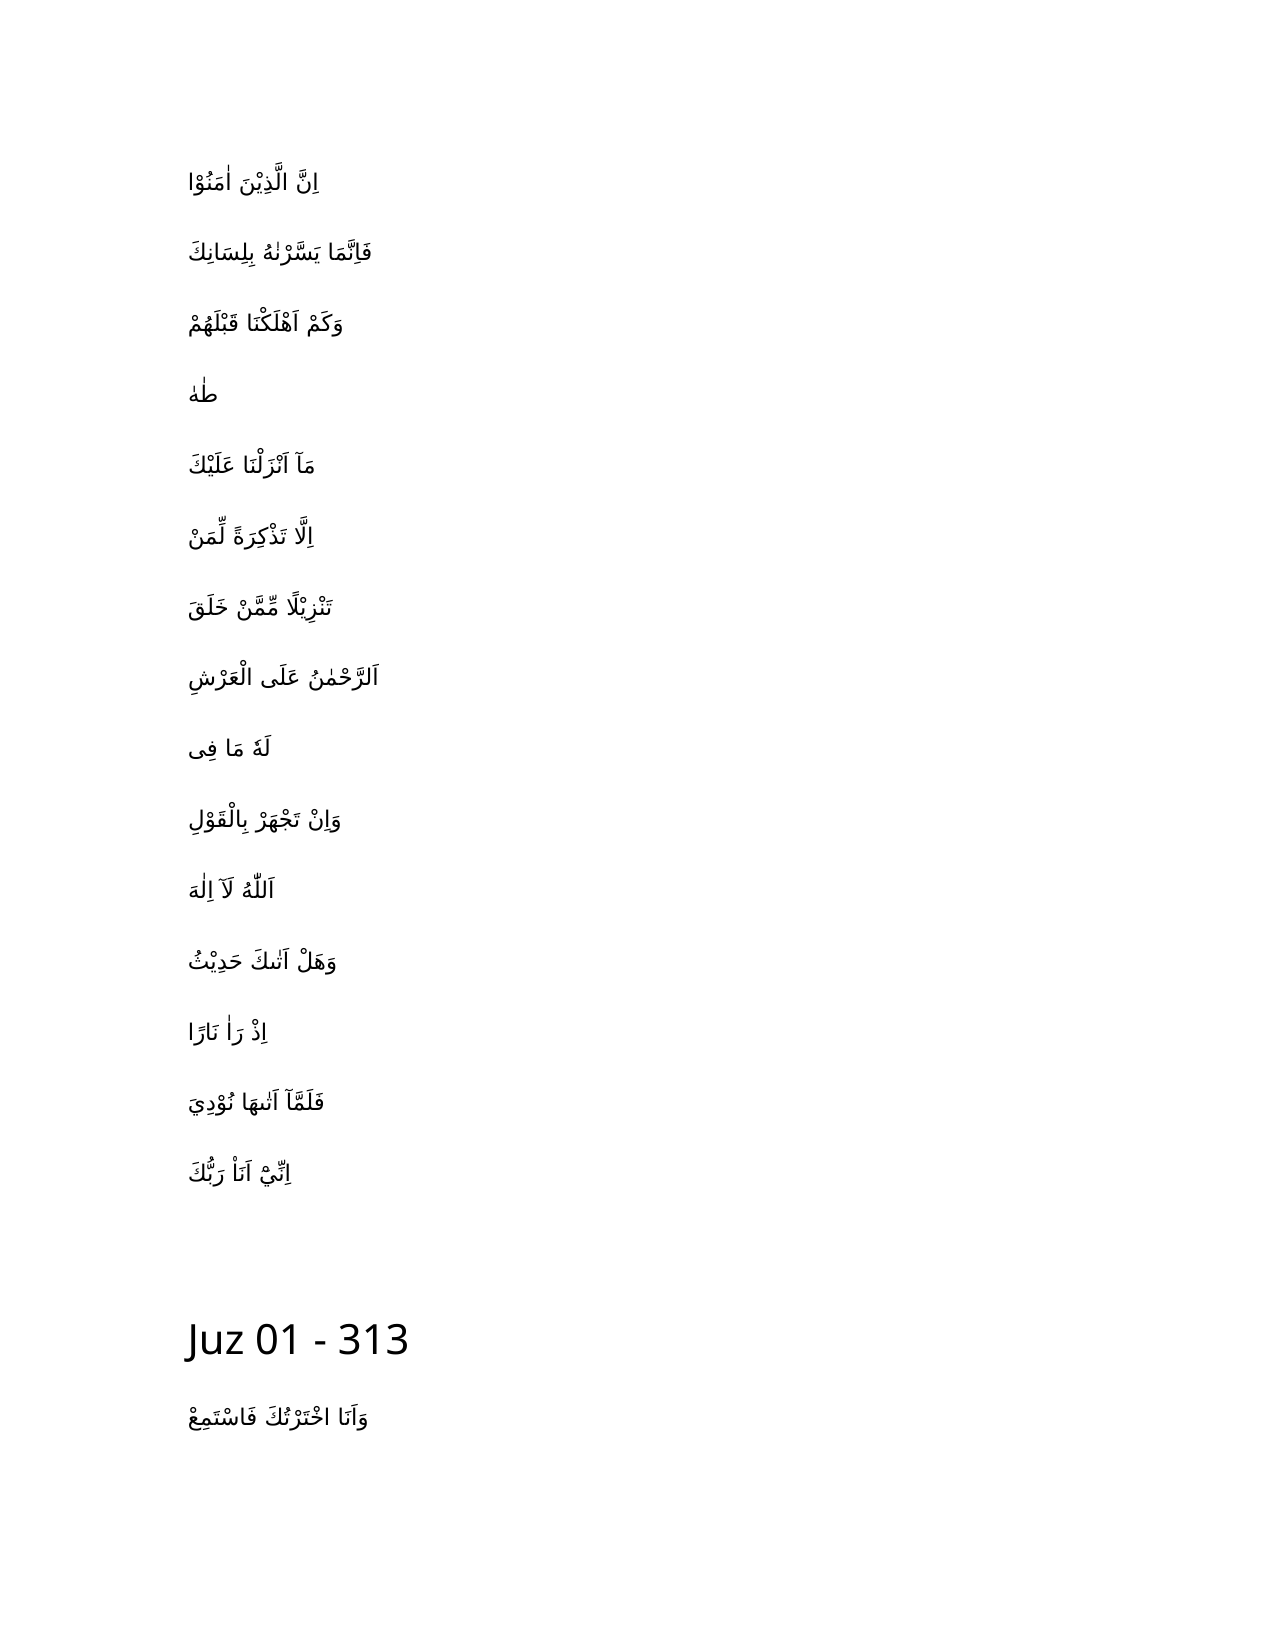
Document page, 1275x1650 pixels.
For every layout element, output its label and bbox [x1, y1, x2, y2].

table_header [176, 1264, 1076, 1456]
table_cell [176, 150, 1076, 1212]
